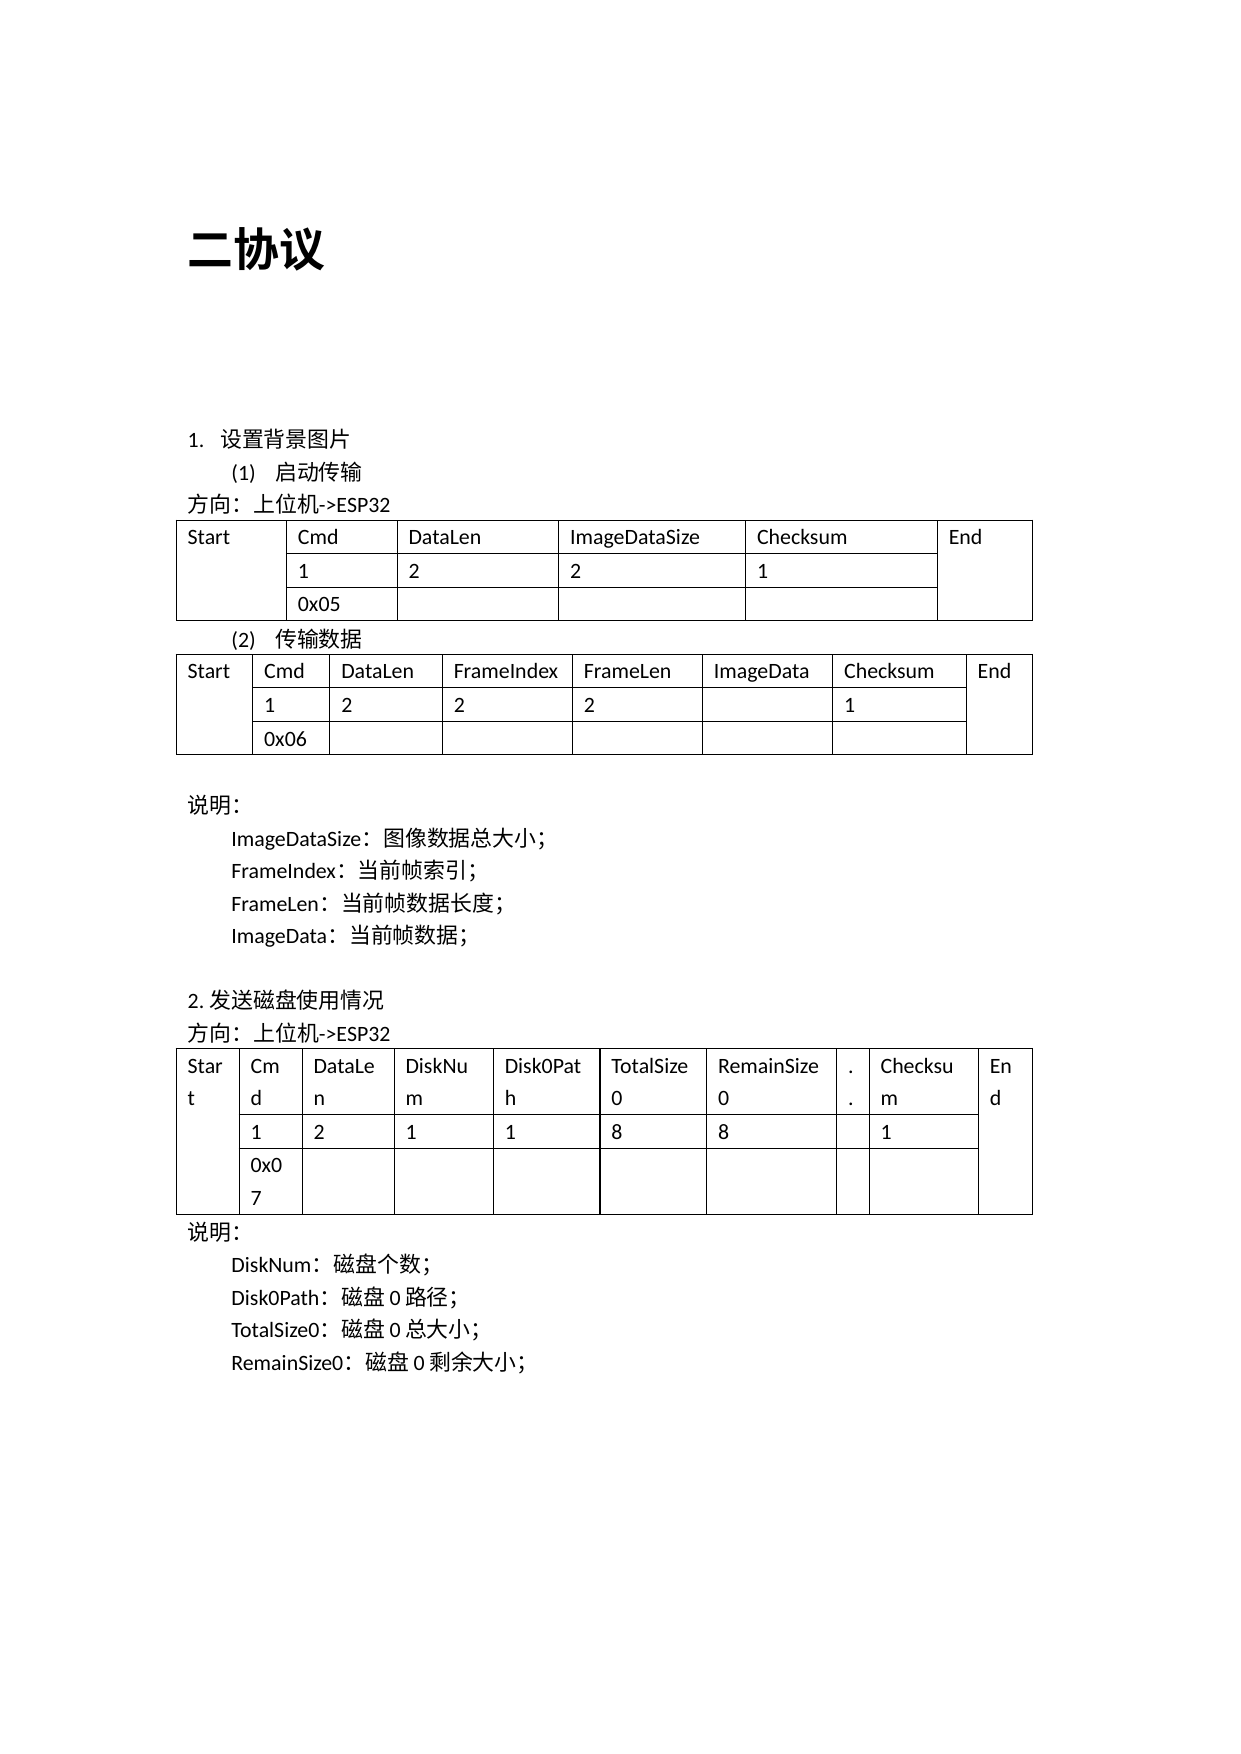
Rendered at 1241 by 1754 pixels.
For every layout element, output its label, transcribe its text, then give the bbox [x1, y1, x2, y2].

list 设置背景图片 [187, 422, 1053, 454]
table_cell 1 [240, 1115, 302, 1147]
table_cell 1 [833, 688, 966, 721]
table_cell 2 [559, 554, 745, 587]
text 说明： [187, 788, 1053, 820]
list 方向：上位机->ESP32 [187, 487, 1053, 519]
list 发送磁盘使用情况 [187, 983, 1053, 1015]
table_header End [979, 1049, 1032, 1213]
table_cell [398, 588, 558, 620]
table_cell 2 [303, 1115, 394, 1147]
table_cell [870, 1149, 978, 1213]
table_cell 8 [601, 1115, 706, 1147]
table_header TotalSize0 [601, 1049, 706, 1114]
table_header Cmd [287, 521, 397, 553]
table_header End [938, 521, 1032, 620]
table_cell [494, 1149, 599, 1213]
table_cell 2 [573, 688, 702, 721]
table_header Start [177, 1049, 239, 1213]
table_header FrameLen [573, 655, 702, 687]
table_cell [601, 1149, 706, 1213]
table_header Cmd [253, 655, 329, 687]
table_header Start [177, 655, 252, 754]
list DiskNum：磁盘个数； [187, 1247, 1053, 1279]
table_header Disk0Path [494, 1049, 599, 1114]
table_cell [707, 1149, 836, 1213]
table_cell 1 [287, 554, 397, 587]
table_cell 1 [253, 688, 329, 721]
table_cell [837, 1149, 869, 1213]
table_cell 8 [707, 1115, 836, 1147]
table_cell [703, 722, 832, 754]
table_cell [443, 722, 572, 754]
table_cell [746, 588, 937, 620]
table_header DiskNum [395, 1049, 493, 1114]
table_header Start [177, 521, 286, 620]
table_header DataLen [330, 655, 442, 687]
table_cell 2 [330, 688, 442, 721]
table_cell 1 [494, 1115, 599, 1147]
table_cell [837, 1115, 869, 1147]
table_cell 1 [746, 554, 937, 587]
table_cell 2 [398, 554, 558, 587]
table_cell 1 [870, 1115, 978, 1147]
table_header DataLen [398, 521, 558, 553]
table_cell [559, 588, 745, 620]
table_cell 1 [395, 1115, 493, 1147]
table_header ImageData [703, 655, 832, 687]
table_cell [833, 722, 966, 754]
list RemainSize0：磁盘0剩余大小； [187, 1344, 1053, 1377]
table_cell 0x07 [240, 1149, 302, 1213]
table_cell [395, 1149, 493, 1213]
list Disk0Path：磁盘0路径； [187, 1279, 1053, 1312]
table_header Checksum [833, 655, 966, 687]
list 说明： [187, 1214, 1053, 1247]
list TotalSize0：磁盘0总大小； [187, 1312, 1053, 1344]
text FrameIndex：当前帧索引； [187, 853, 1053, 885]
table_header FrameIndex [443, 655, 572, 687]
table_header Checksum [870, 1049, 978, 1114]
table_cell [330, 722, 442, 754]
list 方向：上位机->ESP32 [187, 1015, 1053, 1048]
table_header End [967, 655, 1032, 754]
table_cell 0x05 [287, 588, 397, 620]
table_header .. [837, 1049, 869, 1114]
table_cell [703, 688, 832, 721]
subtitle 二协议 [187, 197, 1053, 295]
list 启动传输 [231, 454, 1053, 487]
text ImageData：当前帧数据； [187, 918, 1053, 950]
table_header ImageDataSize [559, 521, 745, 553]
table_cell 0x06 [253, 722, 329, 754]
table_header Cmd [240, 1049, 302, 1114]
table_header DataLen [303, 1049, 394, 1114]
table_cell 2 [443, 688, 572, 721]
table_header RemainSize0 [707, 1049, 836, 1114]
text FrameLen：当前帧数据长度； [187, 885, 1053, 918]
table_header Checksum [746, 521, 937, 553]
text ImageDataSize：图像数据总大小； [187, 820, 1053, 853]
table_cell [303, 1149, 394, 1213]
table_cell [573, 722, 702, 754]
list 传输数据 [231, 621, 1053, 654]
